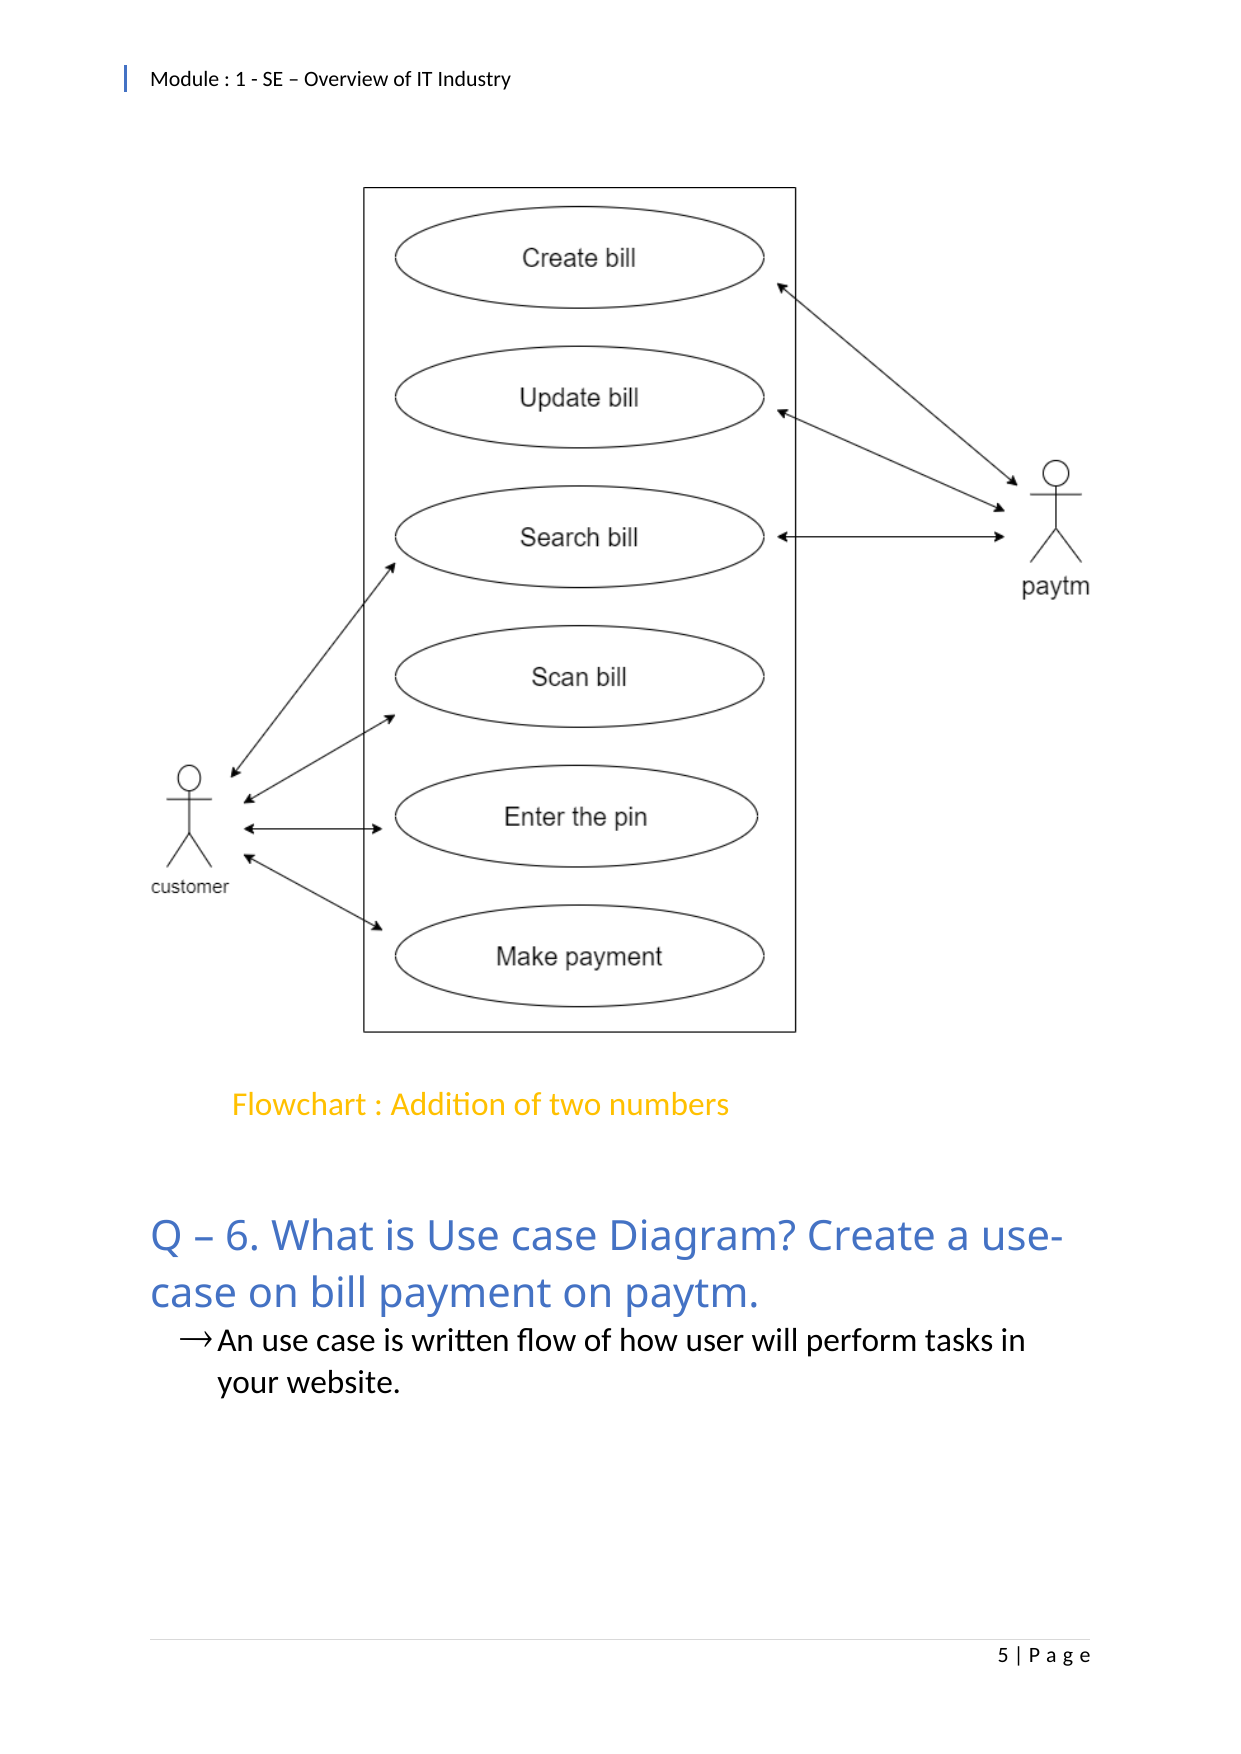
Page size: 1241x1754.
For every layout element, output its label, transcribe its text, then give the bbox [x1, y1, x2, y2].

list An use case is written flow of how user will perform tasks in your website. [179, 1319, 1090, 1401]
text Q – 6. What is Use case Diagram? Create a use-case on bill payment on paytm. [150, 1206, 1090, 1319]
picture [150, 187, 1091, 1043]
list Flowchart : Addition of two numbers [232, 1083, 1090, 1124]
